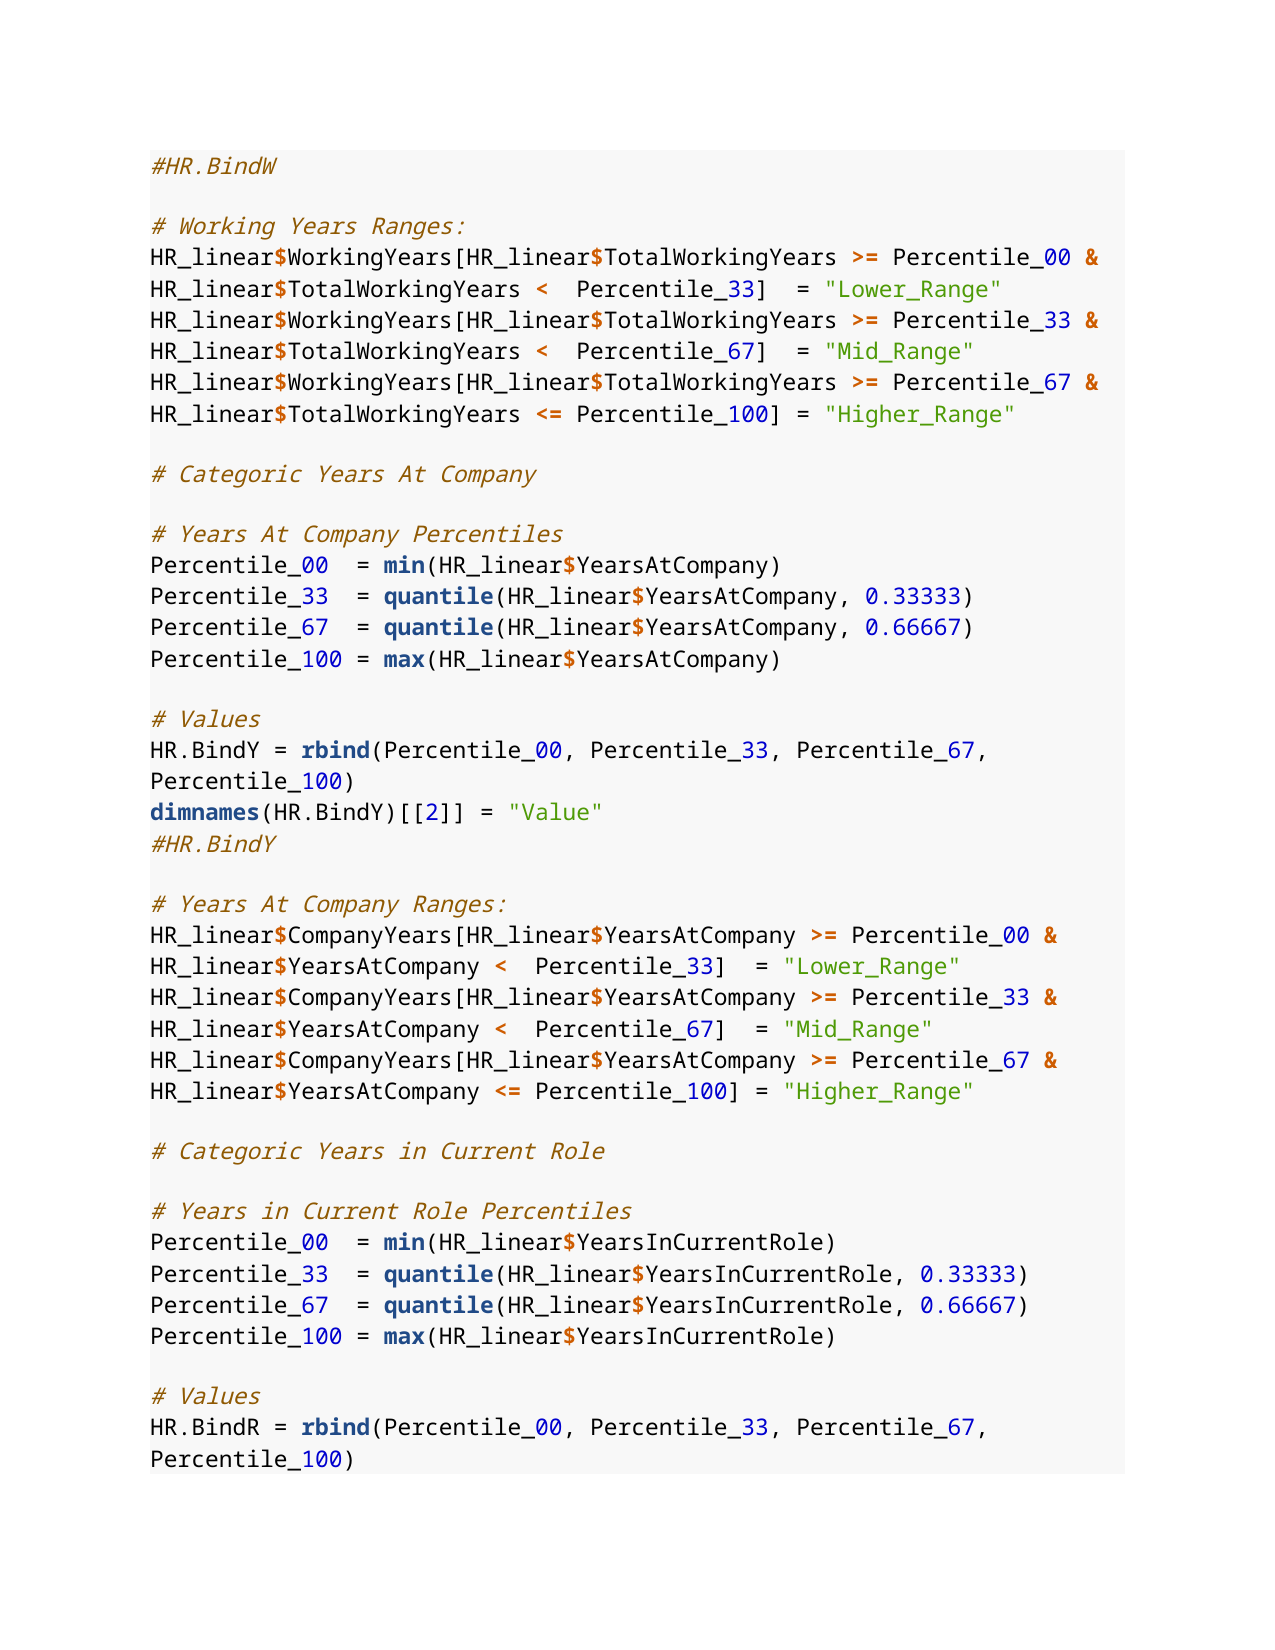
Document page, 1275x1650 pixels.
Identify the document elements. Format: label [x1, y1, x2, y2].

text [150, 150, 1125, 1474]
